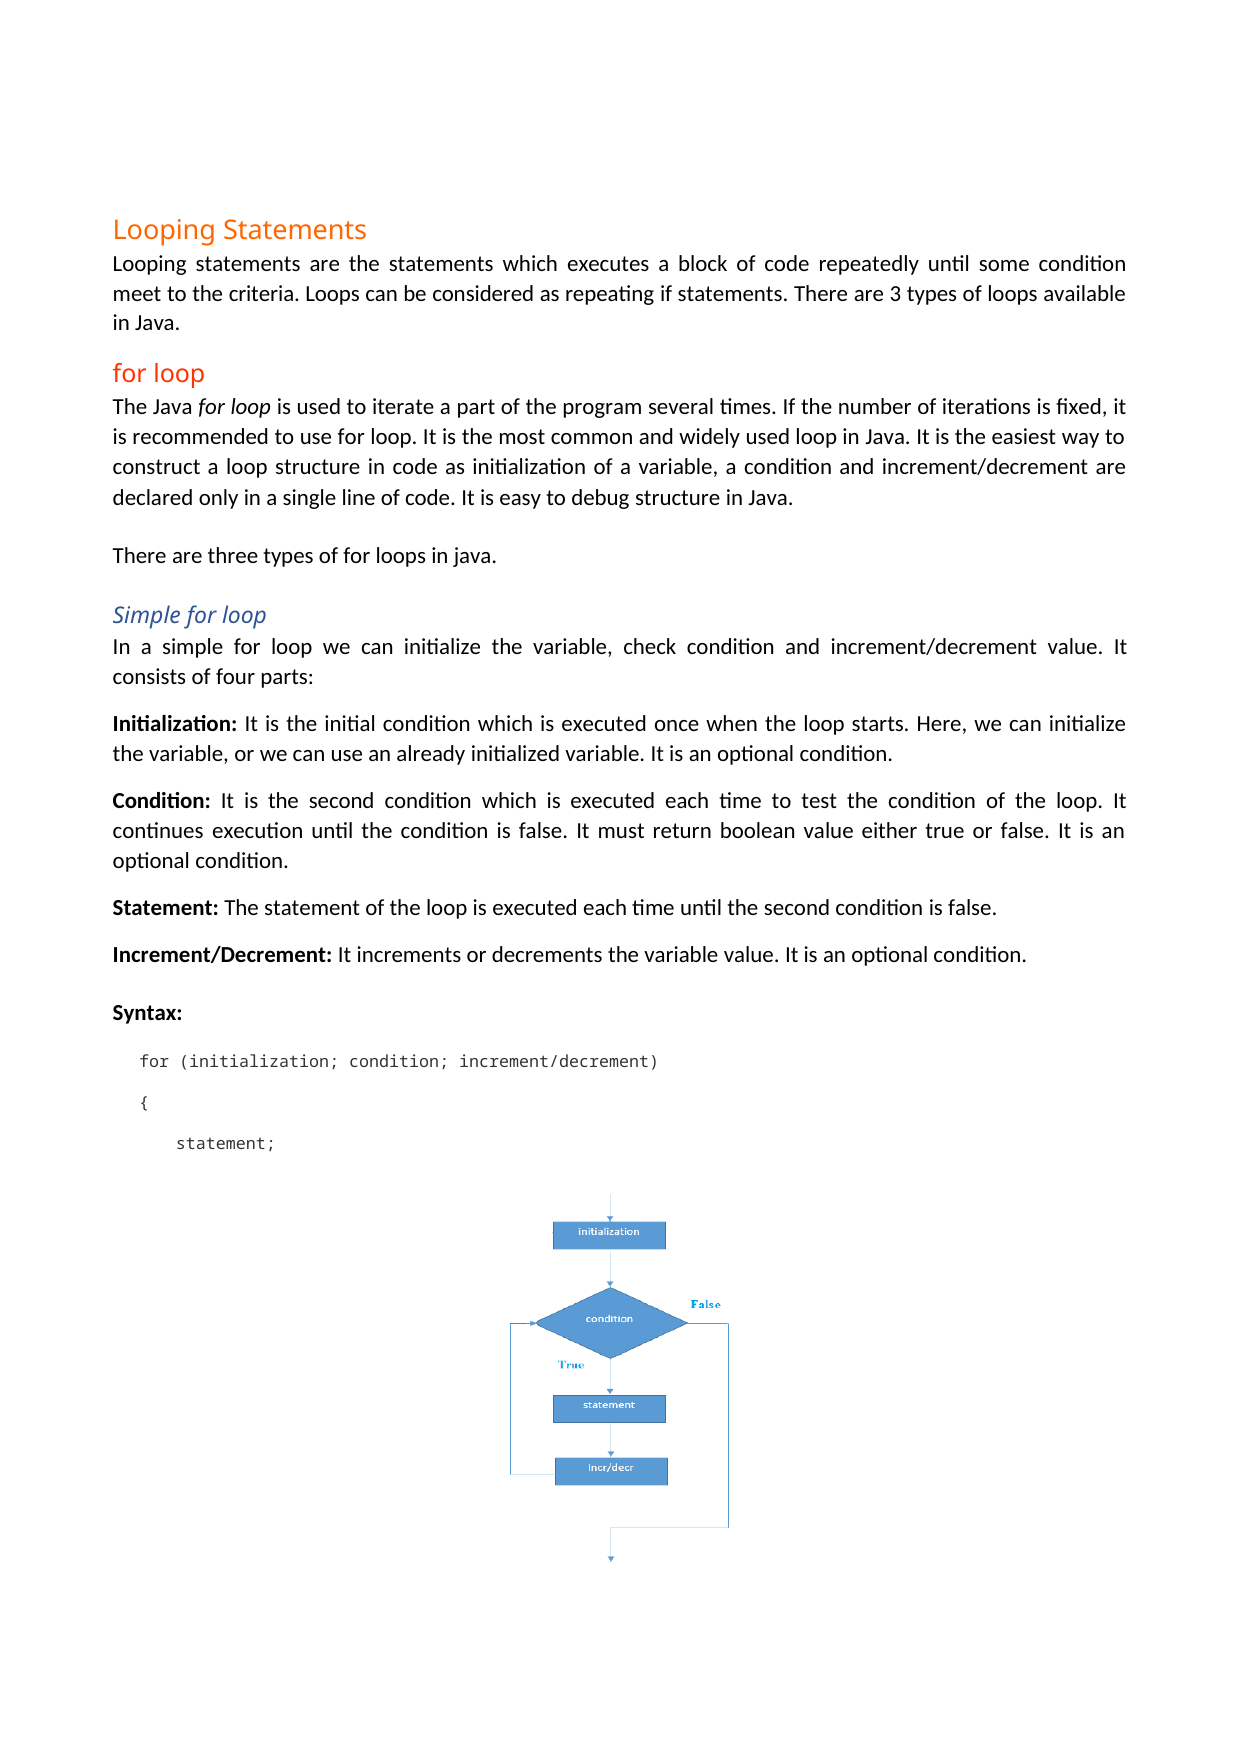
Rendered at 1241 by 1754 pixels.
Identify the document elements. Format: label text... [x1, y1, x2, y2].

text Condition: It is the second condition which is executed each time to test the condition of the loop. It continues execution until the condition is false. It must return boolean value either true or false. It is an optional condition. [112, 786, 1127, 874]
subtitle for loop [112, 355, 1157, 389]
text Looping Statements [112, 210, 1157, 247]
text Increment/Decrement: It increments or decrements the variable value. It is an optional condition. [112, 940, 1157, 968]
text In a simple for loop we can initialize the variable, check condition and increment/decrement value. It consists of four parts: [112, 632, 1127, 690]
text The Java for loop is used to iterate a part of the program several times. If the number of iterations is fixed, it is recommended to use for loop. It is the most common and widely used loop in Java. It is the easiest way to construct a loop structure in code as initialization of a variable, a condition and increment/decrement are declared only in a single line of code. It is easy to debug structure in Java. [112, 392, 1128, 511]
subtitle Syntax: [112, 998, 1157, 1026]
text Simple for loop [112, 599, 1157, 630]
picture [504, 1194, 733, 1566]
text Statement: The statement of the loop is executed each time until the second condition is false. [112, 893, 1157, 921]
text Initialization: It is the initial condition which is executed once when the loop starts. Here, we can initialize the variable, or we can use an already initialized variable. It is an optional condition. [112, 709, 1126, 767]
text Looping statements are the statements which executes a block of code repeatedly until some condition meet to the criteria. Loops can be considered as repeating if statements. There are 3 types of loops available in Java. [112, 249, 1127, 337]
text There are three types of for loops in java. [112, 542, 1157, 570]
